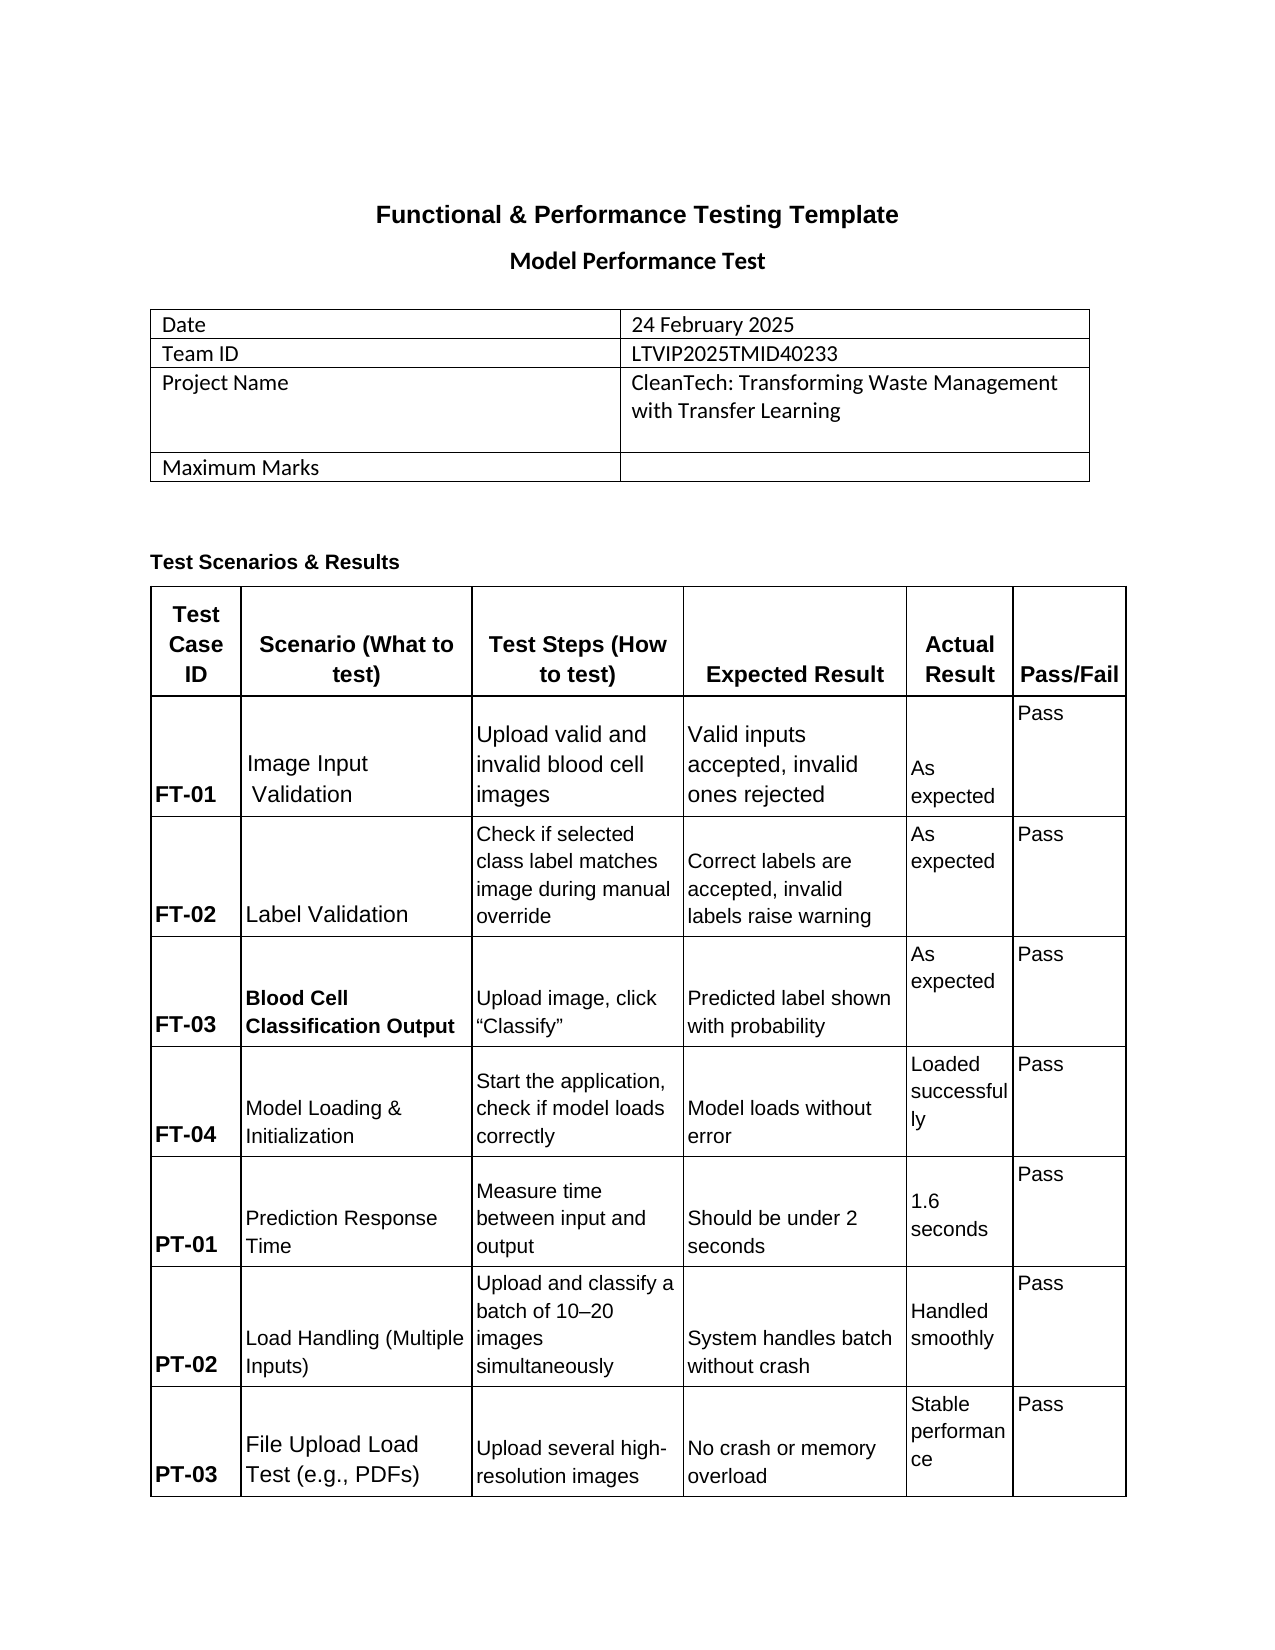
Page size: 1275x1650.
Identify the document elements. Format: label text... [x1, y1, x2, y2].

table_cell As expected [907, 817, 1012, 936]
table_header 24 February 2025 [621, 310, 1089, 338]
table_cell [621, 453, 1089, 481]
table_cell Upload several high-resolution images [473, 1387, 683, 1496]
table_cell PT-03 [152, 1387, 240, 1496]
table_cell Pass [1014, 1267, 1125, 1386]
table_cell CleanTech: Transforming Waste Management with Transfer Learning [621, 368, 1089, 452]
table_cell Prediction Response Time [242, 1157, 471, 1266]
table_header Actual Result [907, 587, 1012, 695]
table_cell Should be under 2 seconds [684, 1157, 906, 1266]
text Model Performance Test [150, 246, 1125, 276]
table_cell PT-02 [152, 1267, 240, 1386]
table_cell Start the application, check if model loads correctly [473, 1047, 683, 1156]
table_cell As expected [907, 697, 1012, 816]
table_cell Validation [242, 697, 471, 816]
table_cell FT-01 [152, 697, 240, 816]
table_cell FT-02 [152, 817, 240, 936]
table_cell Pass [1014, 697, 1125, 816]
table_cell Predicted label shown with probability [684, 937, 906, 1046]
table_cell Upload and classify a batch of 10–20 images simultaneously [473, 1267, 683, 1386]
table_cell Pass [1014, 817, 1125, 936]
table_cell No crash or memory overload [684, 1387, 906, 1496]
table_cell Maximum Marks [151, 453, 620, 481]
table_header Test Steps (How to test) [473, 587, 683, 695]
subtitle Test Scenarios & Results [150, 550, 1125, 574]
table_cell Team ID [151, 339, 620, 367]
table_cell 1.6 seconds [907, 1157, 1012, 1266]
table_cell LTVIP2025TMID40233 [621, 339, 1089, 367]
table_cell Load Handling (Multiple Inputs) [242, 1267, 471, 1386]
table_header Scenario (What to test) [242, 587, 471, 695]
table_cell Pass [1014, 937, 1125, 1046]
table_cell FT-04 [152, 1047, 240, 1156]
table_cell Upload valid and invalid blood cell images [473, 697, 683, 816]
table_cell Loaded successfully [907, 1047, 1012, 1156]
table_cell Pass [1014, 1387, 1125, 1496]
table_cell Handled smoothly [907, 1267, 1012, 1386]
table_cell Pass [1014, 1157, 1125, 1266]
table_cell Model loads without error [684, 1047, 906, 1156]
table_cell PT-01 [152, 1157, 240, 1266]
table_header Expected Result [684, 587, 906, 695]
table_cell Blood Cell Classification Output [242, 937, 471, 1046]
table_header Date [151, 310, 620, 338]
table_cell Pass [1014, 1047, 1125, 1156]
table_cell Model Loading & Initialization [242, 1047, 471, 1156]
table_cell Project Name [151, 368, 620, 452]
table_cell FT-03 [152, 937, 240, 1046]
table_cell File Upload Load Test (e.g., PDFs) [242, 1387, 471, 1496]
table_cell Upload image, click “Classify” [473, 937, 683, 1046]
table_cell As expected [907, 937, 1012, 1046]
table_cell Measure time between input and output [473, 1157, 683, 1266]
table_header Pass/Fail [1014, 587, 1125, 695]
table_cell Check if selected class label matches image during manual override [473, 817, 683, 936]
table_cell Correct labels are accepted, invalid labels raise warning [684, 817, 906, 936]
table_cell Stable performance [907, 1387, 1012, 1496]
table_cell Valid inputs accepted, invalid ones rejected [684, 697, 906, 816]
table_header Test Case ID [152, 587, 240, 695]
subtitle Functional & Performance Testing Template [150, 200, 1125, 229]
table_cell System handles batch without crash [684, 1267, 906, 1386]
table_cell Label Validation [242, 817, 471, 936]
